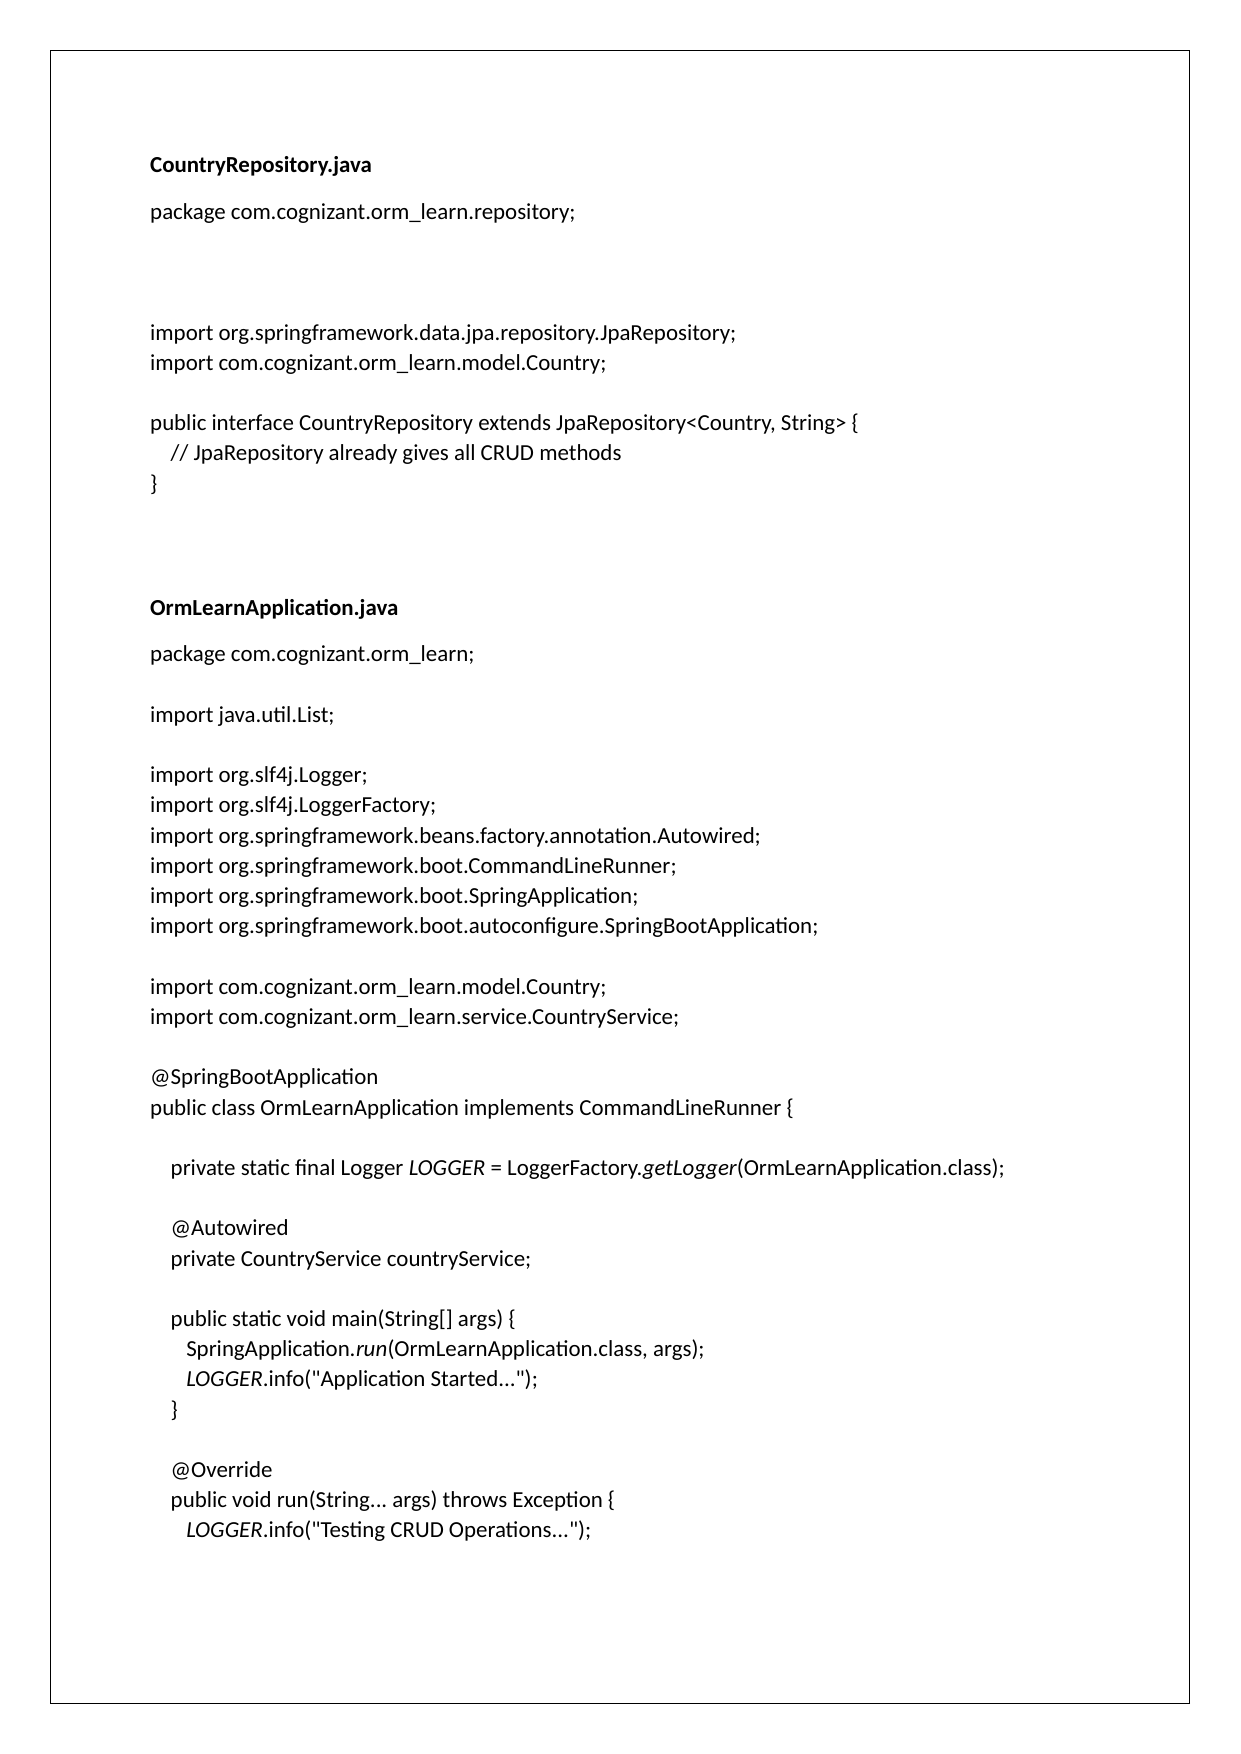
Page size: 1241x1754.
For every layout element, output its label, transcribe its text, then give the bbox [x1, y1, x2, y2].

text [150, 639, 1090, 1574]
text OrmLearnApplication.java [150, 593, 1090, 621]
text package com.cognizant.orm_learn.repository; import org.springframework.data.jpa.repository.JpaRepository; import com.cognizant.orm_learn.model.Country; public interface CountryRepository extends JpaRepository<Country, String> { // JpaRepository already gives all CRUD methods } [150, 197, 1090, 527]
text CountryRepository.java [150, 150, 1090, 178]
